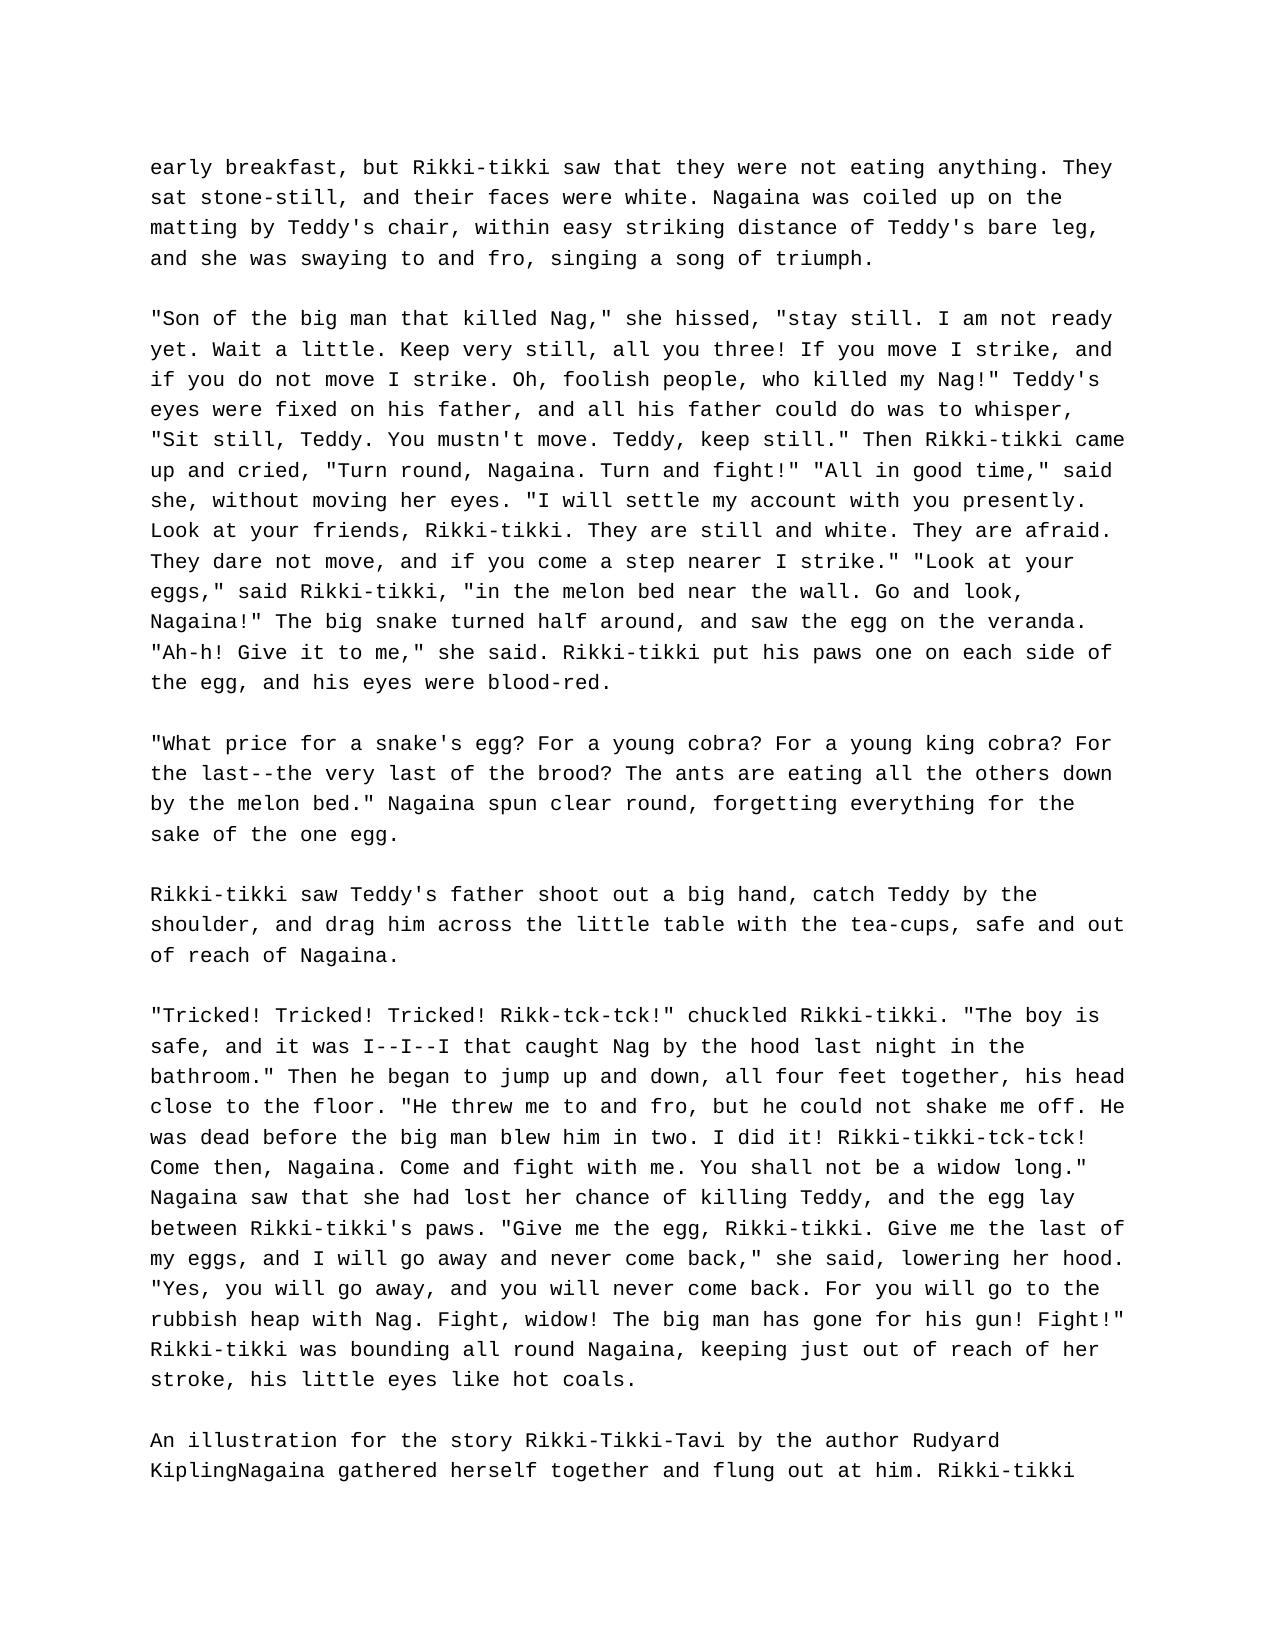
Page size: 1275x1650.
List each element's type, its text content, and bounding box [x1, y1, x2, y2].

text "Son of the big man that killed Nag," she hissed, "stay still. I am not ready yet. Wait a little. Keep very still, all you three! If you move I strike, and if you do not move I strike. Oh, foolish people, who killed my Nag!" Teddy's eyes were fixed on his father, and all his father could do was to whisper, "Sit still, Teddy. You mustn't move. Teddy, keep still." Then Rikki-tikki came up and cried, "Turn round, Nagaina. Turn and fight!" "All in good time," said she, without moving her eyes. "I will settle my account with you presently. Look at your friends, Rikki-tikki. They are still and white. They are afraid. They dare not move, and if you come a step nearer I strike." "Look at your eggs," said Rikki-tikki, "in the melon bed near the wall. Go and look, Nagaina!" The big snake turned half around, and saw the egg on the veranda. "Ah-h! Give it to me," she said. Rikki-tikki put his paws one on each side of the egg, and his eyes were blood-red. [150, 302, 1125, 696]
text "What price for a snake's egg? For a young cobra? For a young king cobra? For the last--the very last of the brood? The ants are eating all the others down by the melon bed." Nagaina spun clear round, forgetting everything for the sake of the one egg. [150, 726, 1125, 847]
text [150, 150, 1125, 271]
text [150, 1423, 1125, 1484]
text Rikki-tikki saw Teddy's father shoot out a big hand, catch Teddy by the shoulder, and drag him across the little table with the tea-cups, safe and out of reach of Nagaina. [150, 877, 1125, 968]
text "Tricked! Tricked! Tricked! Rikk-tck-tck!" chuckled Rikki-tikki. "The boy is safe, and it was I--I--I that caught Nag by the hood last night in the bathroom." Then he began to jump up and down, all four feet together, his head close to the floor. "He threw me to and fro, but he could not shake me off. He was dead before the big man blew him in two. I did it! Rikki-tikki-tck-tck! Come then, Nagaina. Come and fight with me. You shall not be a widow long." Nagaina saw that she had lost her chance of killing Teddy, and the egg lay between Rikki-tikki's paws. "Give me the egg, Rikki-tikki. Give me the last of my eggs, and I will go away and never come back," she said, lowering her hood. "Yes, you will go away, and you will never come back. For you will go to the rubbish heap with Nag. Fight, widow! The big man has gone for his gun! Fight!" Rikki-tikki was bounding all round Nagaina, keeping just out of reach of her stroke, his little eyes like hot coals. [150, 999, 1125, 1393]
